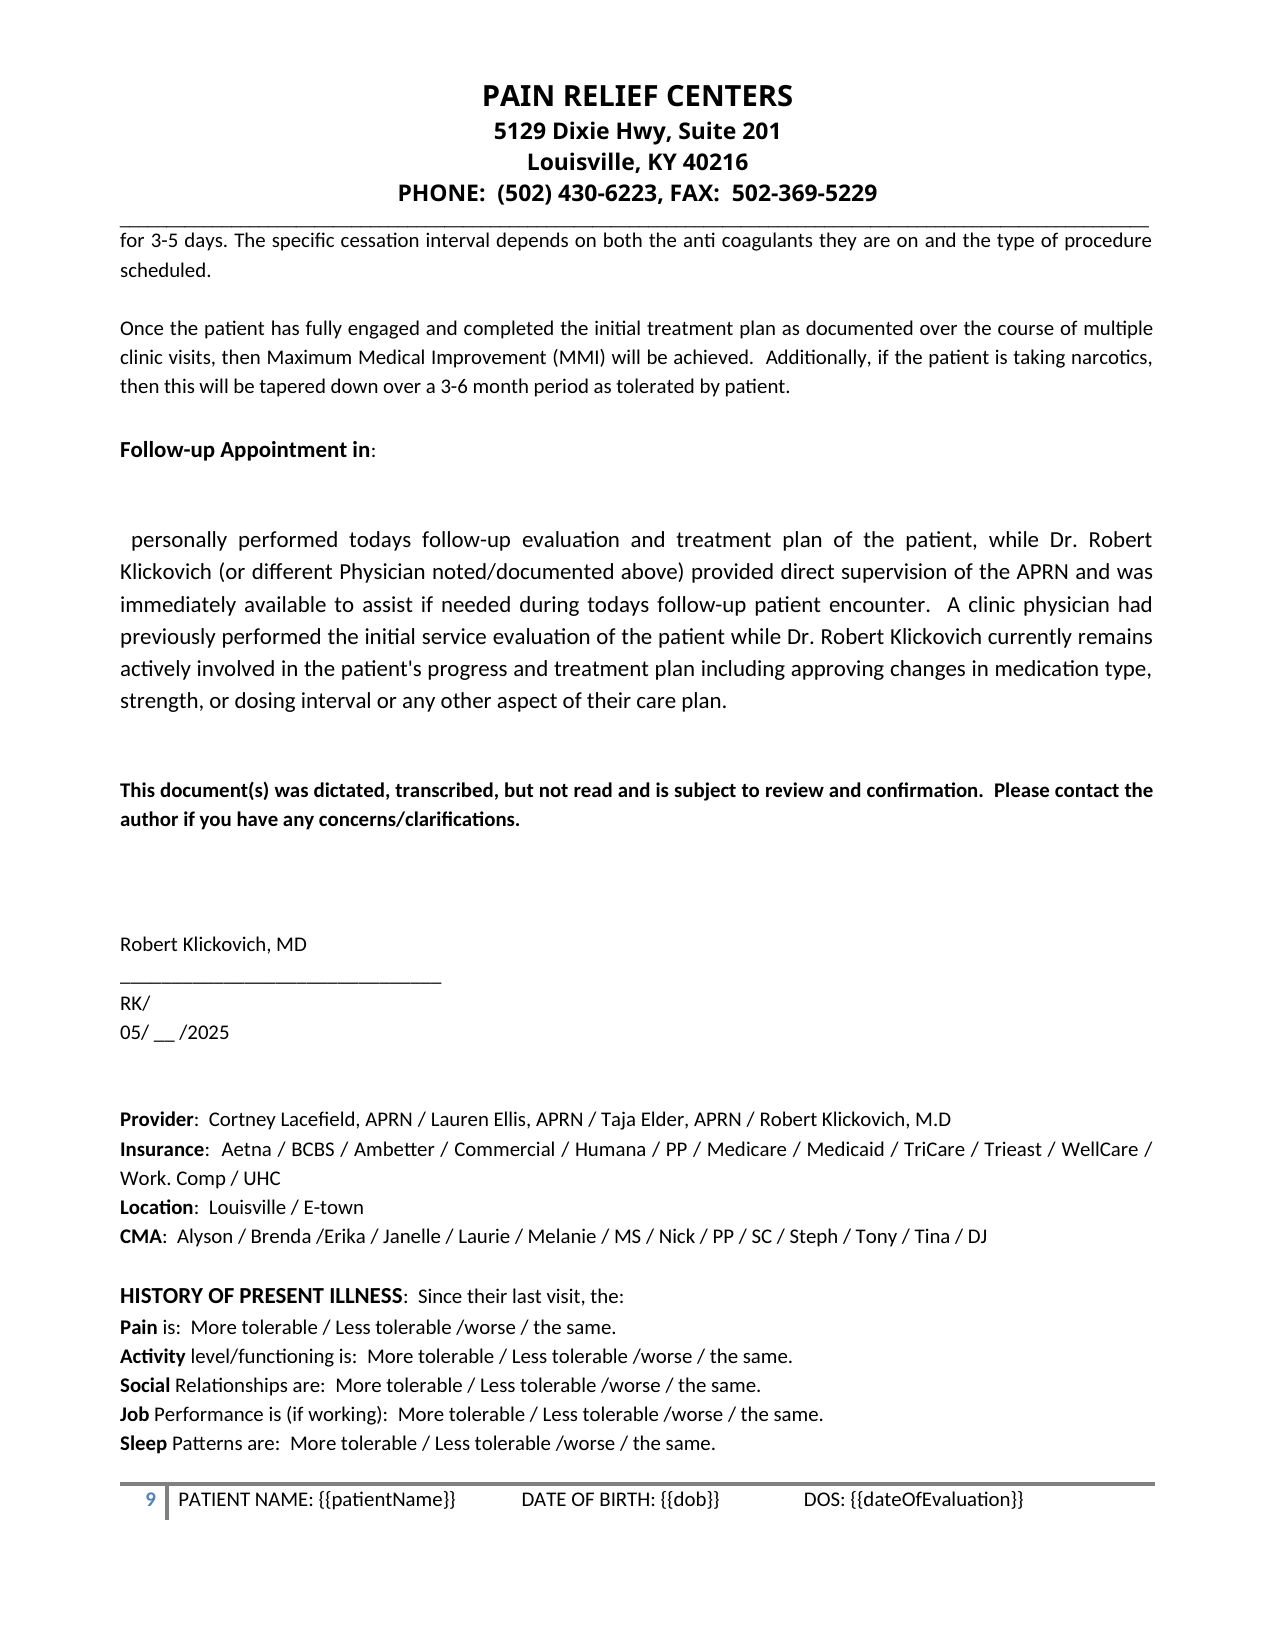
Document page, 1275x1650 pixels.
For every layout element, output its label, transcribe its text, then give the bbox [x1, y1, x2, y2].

text Robert Klickovich, MD [120, 932, 1155, 957]
text _______________________________ [120, 961, 1155, 986]
text Sleep Patterns are: More tolerable / Less tolerable /worse / the same. [120, 1431, 1155, 1456]
text personally performed todays follow-up evaluation and treatment plan of the patient, while Dr. Robert Klickovich (or different Physician noted/documented above) provided direct supervision of the APRN and was immediately available to assist if needed during todays follow-up patient encounter. A clinic physician had previously performed the initial service evaluation of the patient while Dr. Robert Klickovich currently remains actively involved in the patient's progress and treatment plan including approving changes in medication type, strength, or dosing interval or any other aspect of their care plan. [120, 525, 1155, 714]
text This document(s) was dictated, transcribed, but not read and is subject to review and confirmation. Please contact the author if you have any concerns/clarifications. [120, 777, 1155, 831]
text Job Performance is (if working): More tolerable / Less tolerable /worse / the same. [120, 1401, 1155, 1427]
text Social Relationships are: More tolerable / Less tolerable /worse / the same. [120, 1372, 1155, 1398]
text Activity level/functioning is: More tolerable / Less tolerable /worse / the same. [120, 1343, 1155, 1368]
text Insurance: Aetna / BCBS / Ambetter / Commercial / Humana / PP / Medicare / Medicaid / TriCare / Trieast / WellCare / Work. Comp / UHC [120, 1136, 1155, 1190]
text 05/ __ /2025 [120, 1019, 1155, 1044]
text CMA: Alyson / Brenda /Erika / Janelle / Laurie / Melanie / MS / Nick / PP / SC / Steph / Tony / Tina / DJ [120, 1223, 1155, 1249]
text Provider: Cortney Lacefield, APRN / Lauren Ellis, APRN / Taja Elder, APRN / Robert Klickovich, M.D [120, 1107, 1155, 1132]
text Pain is: More tolerable / Less tolerable /worse / the same. [120, 1314, 1155, 1339]
text HISTORY OF PRESENT ILLNESS: Since their last visit, the: [120, 1282, 1155, 1310]
text Once the patient has fully engaged and completed the initial treatment plan as documented over the course of multiple clinic visits, then Maximum Medical Improvement (MMI) will be achieved. Additionally, if the patient is taking narcotics, then this will be tapered down over a 3-6 month period as tolerated by patient. [120, 315, 1155, 399]
text RK/ [120, 990, 1155, 1015]
text Follow-up Appointment in: [120, 435, 1155, 463]
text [120, 228, 1155, 282]
text Location: Louisville / E-town [120, 1194, 1155, 1219]
